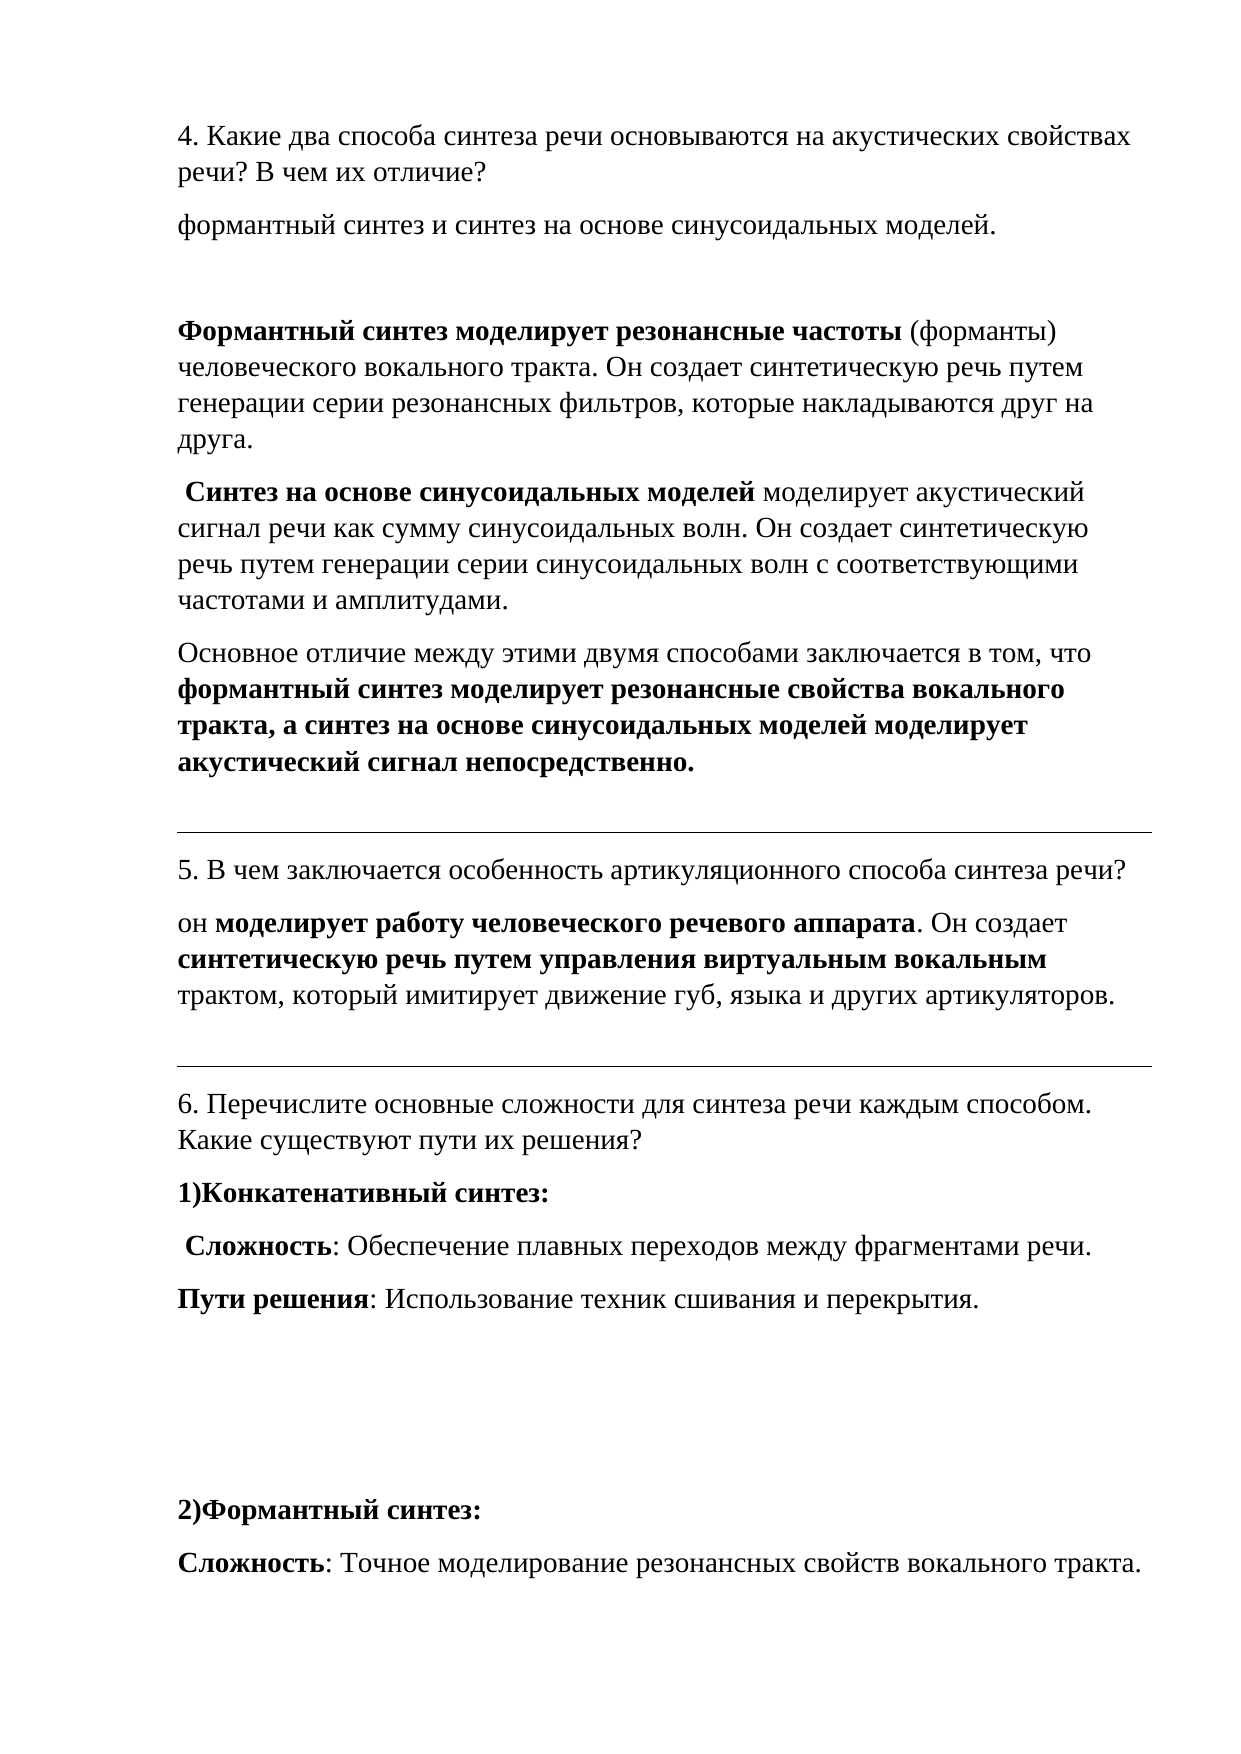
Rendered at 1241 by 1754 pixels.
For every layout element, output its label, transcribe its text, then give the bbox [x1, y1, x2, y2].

text Основное отличие между этими двумя способами заключается в том, что формантный синтез моделирует резонансные свойства вокального тракта, а синтез на основе синусоидальных моделей моделирует акустический сигнал непосредственно. [177, 635, 1152, 777]
text 5. В чем заключается особенность артикуляционного способа синтеза речи? [177, 852, 1152, 886]
text он моделирует работу человеческого речевого аппарата. Он создает синтетическую речь путем управления виртуальным вокальным трактом, который имитирует движение губ, языка и других артикуляторов. [177, 905, 1152, 1011]
text Синтез на основе синусоидальных моделей моделирует акустический сигнал речи как сумму синусоидальных волн. Он создает синтетическую речь путем генерации серии синусоидальных волн с соответствующими частотами и амплитудами. [177, 474, 1152, 616]
text 4. Какие два способа синтеза речи основываются на акустических свойствах речи? В чем их отличие? [177, 118, 1152, 188]
text Формантный синтез моделирует резонансные частоты (форманты) человеческого вокального тракта. Он создает синтетическую речь путем генерации серии резонансных фильтров, которые накладываются друг на друга. [177, 313, 1152, 455]
text 2)Формантный синтез: [177, 1492, 1152, 1526]
text Пути решения: Использование техник сшивания и перекрытия. [177, 1281, 1152, 1314]
text 1)Конкатенативный синтез: [177, 1175, 1152, 1209]
text 6. Перечислите основные сложности для синтеза речи каждым способом. Какие существуют пути их решения? [177, 1086, 1152, 1156]
text Сложность: Точное моделирование резонансных свойств вокального тракта. [177, 1545, 1152, 1578]
text Сложность: Обеспечение плавных переходов между фрагментами речи. [177, 1228, 1152, 1262]
text формантный синтез и синтез на основе синусоидальных моделей. [177, 207, 1152, 241]
